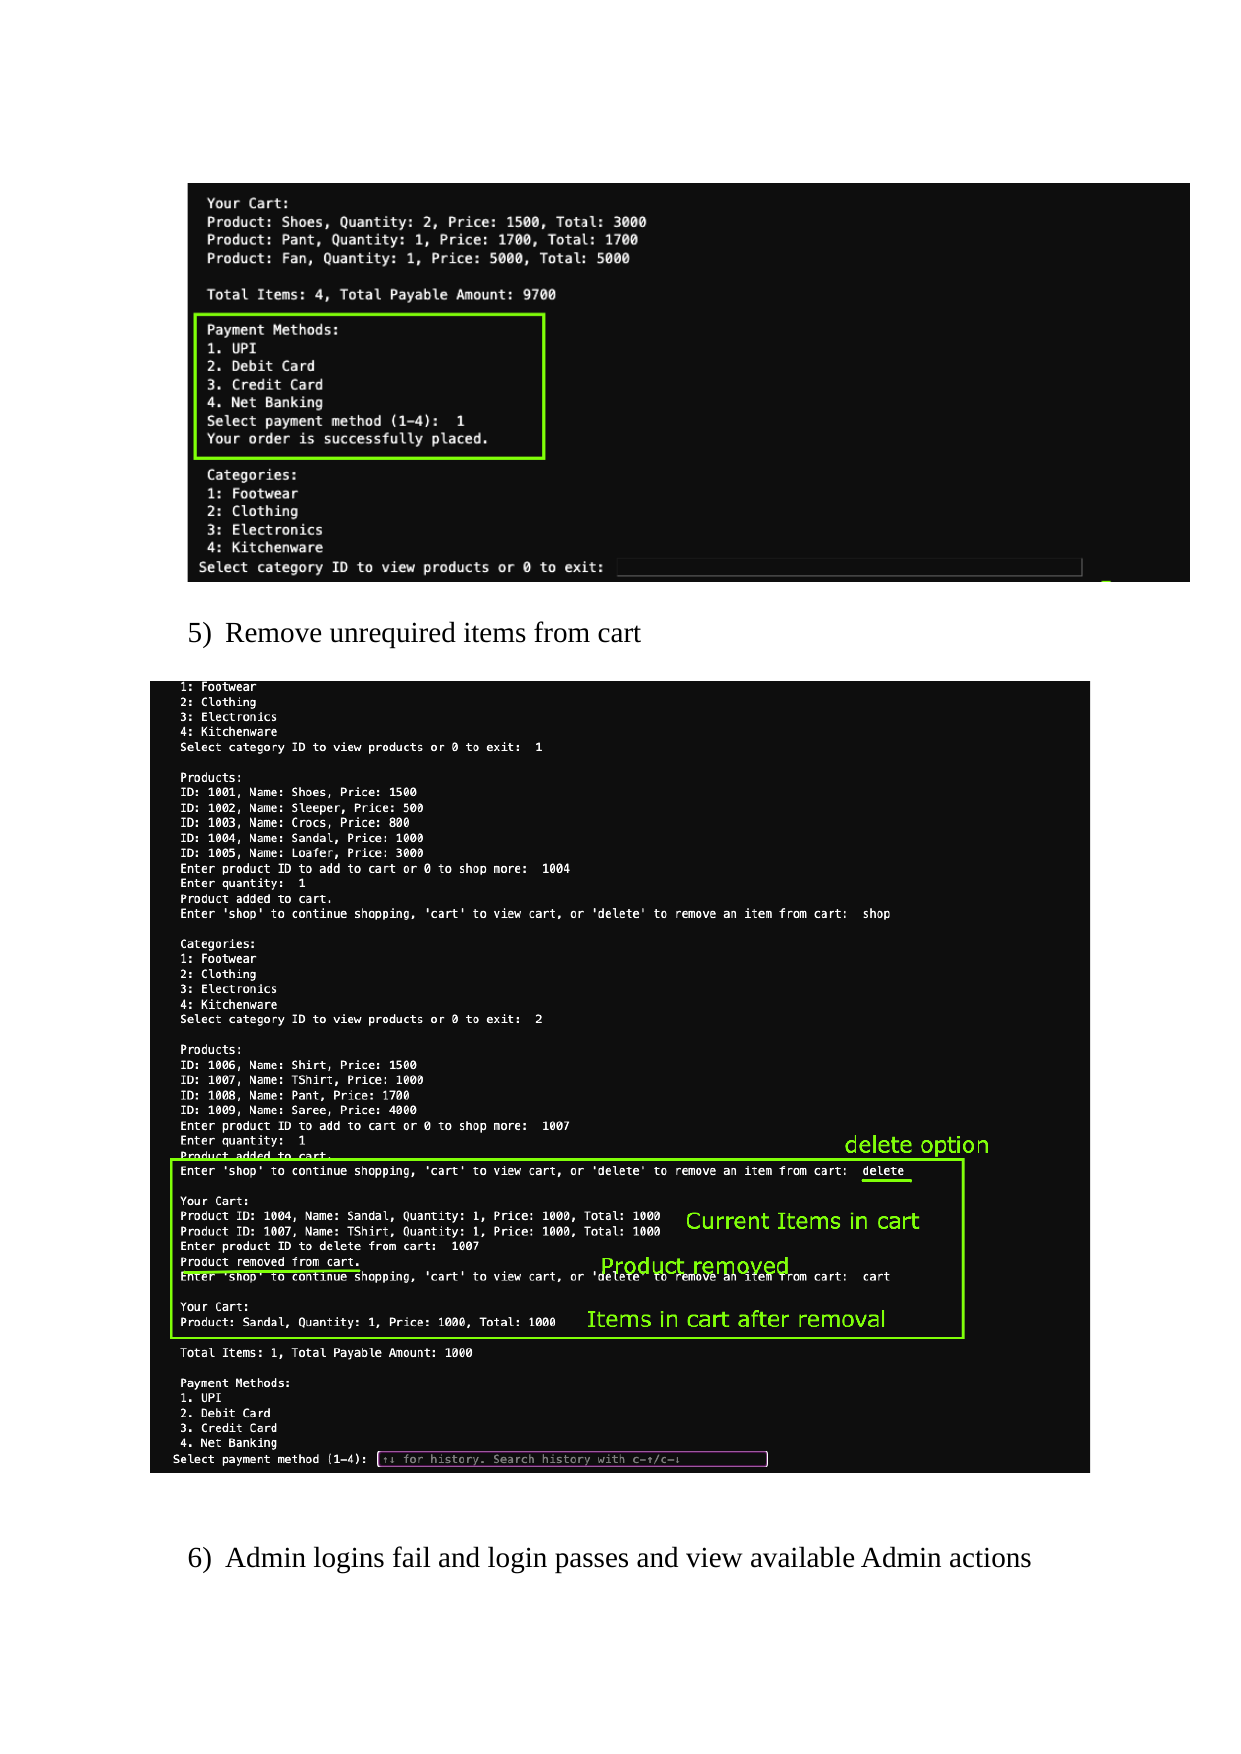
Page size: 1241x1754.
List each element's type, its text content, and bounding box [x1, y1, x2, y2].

list Admin logins fail and login passes and view available Admin actions [187, 1540, 1090, 1573]
list Remove unrequired items from cart [187, 615, 1090, 648]
picture [150, 681, 1091, 1473]
picture [187, 183, 1190, 582]
